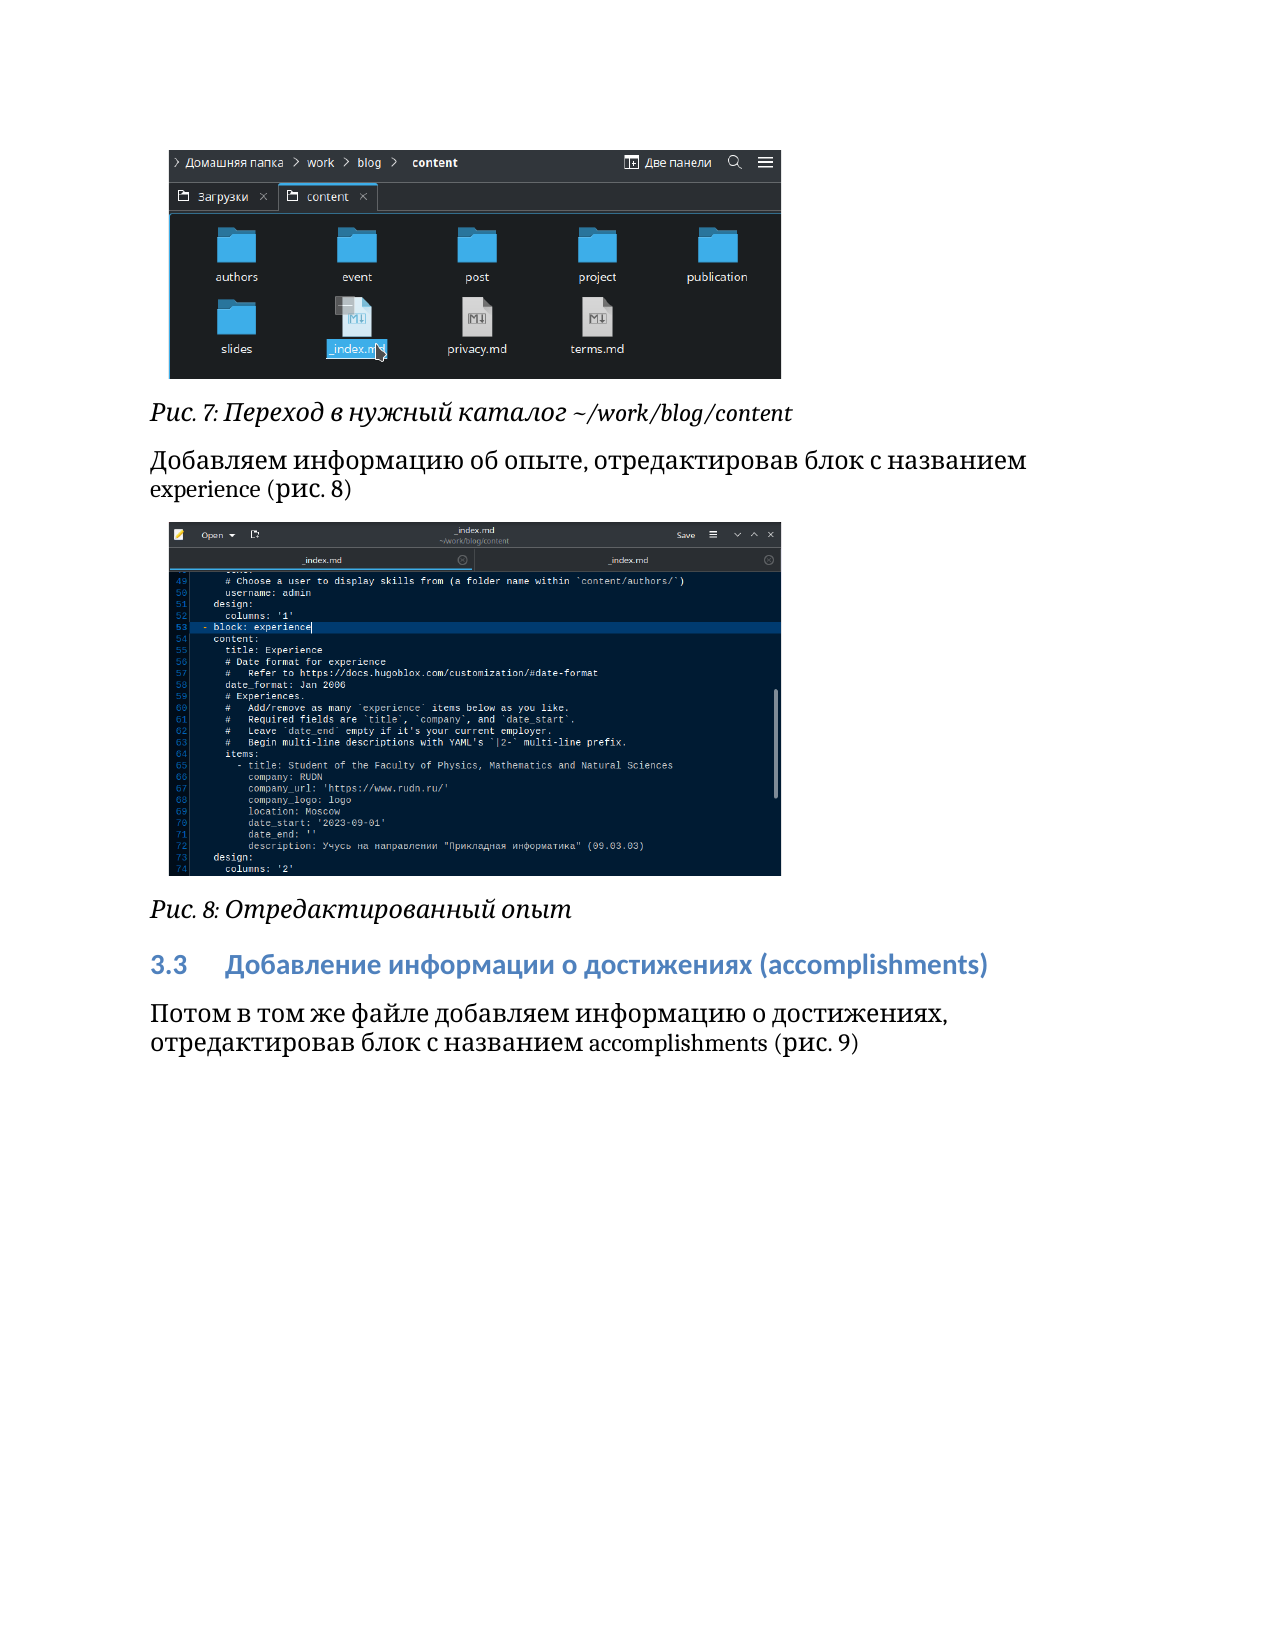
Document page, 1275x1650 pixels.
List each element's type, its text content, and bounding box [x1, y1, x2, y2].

text Рис. 8: Отредактированный опыт [150, 896, 1125, 925]
text Рис. 7: Переход в нужный каталог ~/work/blog/content [150, 399, 1125, 428]
picture [168, 150, 782, 379]
text Добавляем информацию об опыте, отредактировав блок с названием experience (рис. 8) [150, 447, 1125, 504]
subtitle 3.3 Добавление информации о достижениях (accomplishments) [150, 946, 1125, 982]
picture [168, 522, 782, 876]
text Потом в том же файле добавляем информацию о достижениях, отредактировав блок с названием accomplishments (рис. 9) [150, 1000, 1125, 1058]
